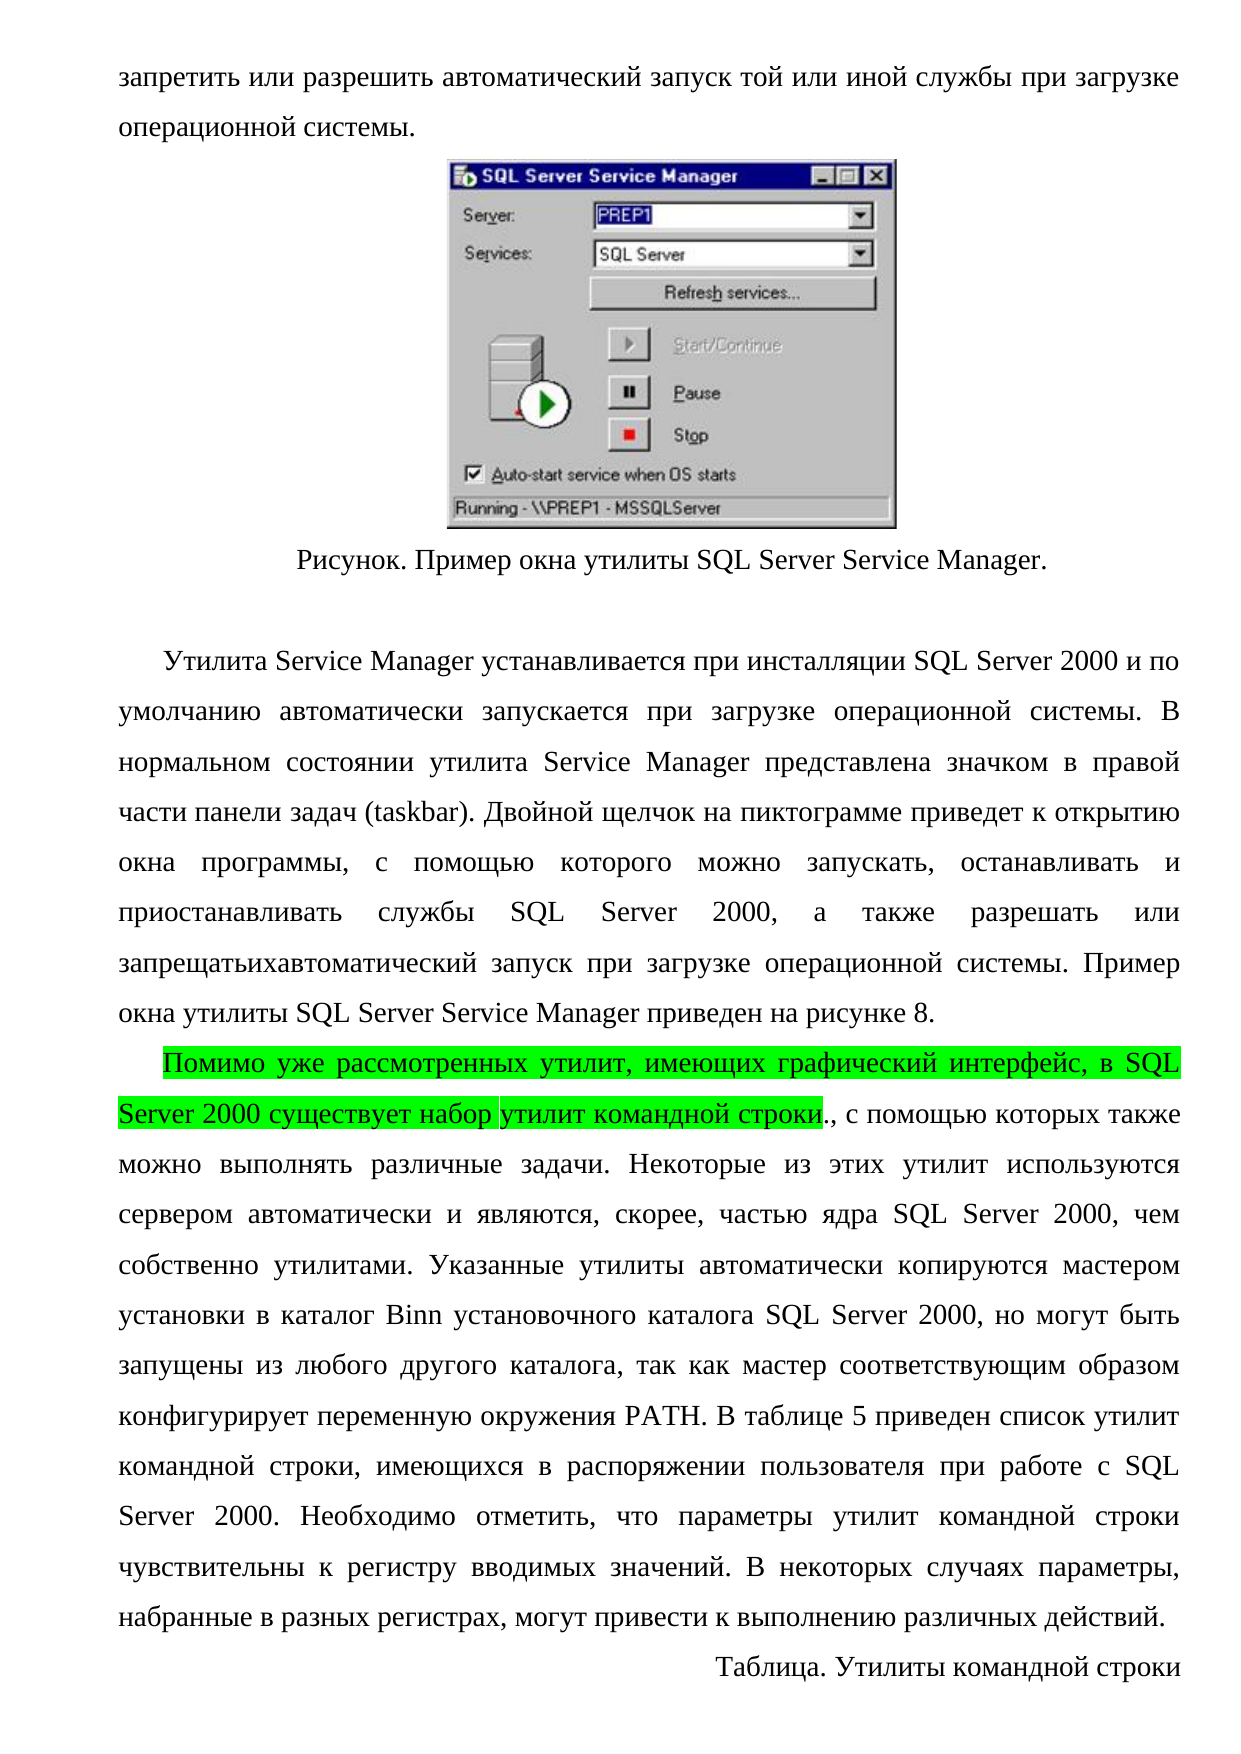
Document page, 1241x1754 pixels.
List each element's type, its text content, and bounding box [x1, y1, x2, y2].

text Утилита Service Manager устанавливается при инсталляции SQL Server 2000 и по умолчанию автоматически запускается при загрузке операционной системы. В нормальном состоянии утилита Service Manager представлена значком в правой части панели задач (taskbar). Двойной щелчок на пиктограмме приведет к открытию окна программы, с помощью которого можно запускать, останавливать и приостанавливать службы SQL Server 2000, а также разрешать или запрещатьихавтоматический запуск при загрузке операционной системы. Пример окна утилиты SQL Server Service Manager приведен на рисунке 8. [118, 643, 1181, 1029]
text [118, 59, 1181, 143]
text Рисунок. Пример окна утилиты SQL Server Service Manager. [118, 542, 1181, 576]
text Помимо уже рассмотренных утилит, имеющих графический интерфейс, в SQL Server 2000 существует набор утилит командной строки., с помощью которых также можно выполнять различные задачи. Некоторые из этих утилит используются сервером автоматически и являются, скорее, частью ядра SQL Server 2000, чем собственно утилитами. Указанные утилиты автоматически копируются мастером установки в каталог Binn установочного каталога SQL Server 2000, но могут быть запущены из любого другого каталога, так как мастер соответствующим образом конфигурирует переменную окружения PATH. В таблице 5 приведен список утилит командной строки, имеющихся в распоряжении пользователя при работе с SQL Server 2000. Необходимо отметить, что параметры утилит командной строки чувствительны к регистру вводимых значений. В некоторых случаях параметры, набранные в разных регистрах, могут привести к выполнению различных действий. [118, 1046, 1181, 1632]
text Таблица. Утилиты командной строки [118, 1649, 1181, 1683]
picture [446, 159, 897, 529]
